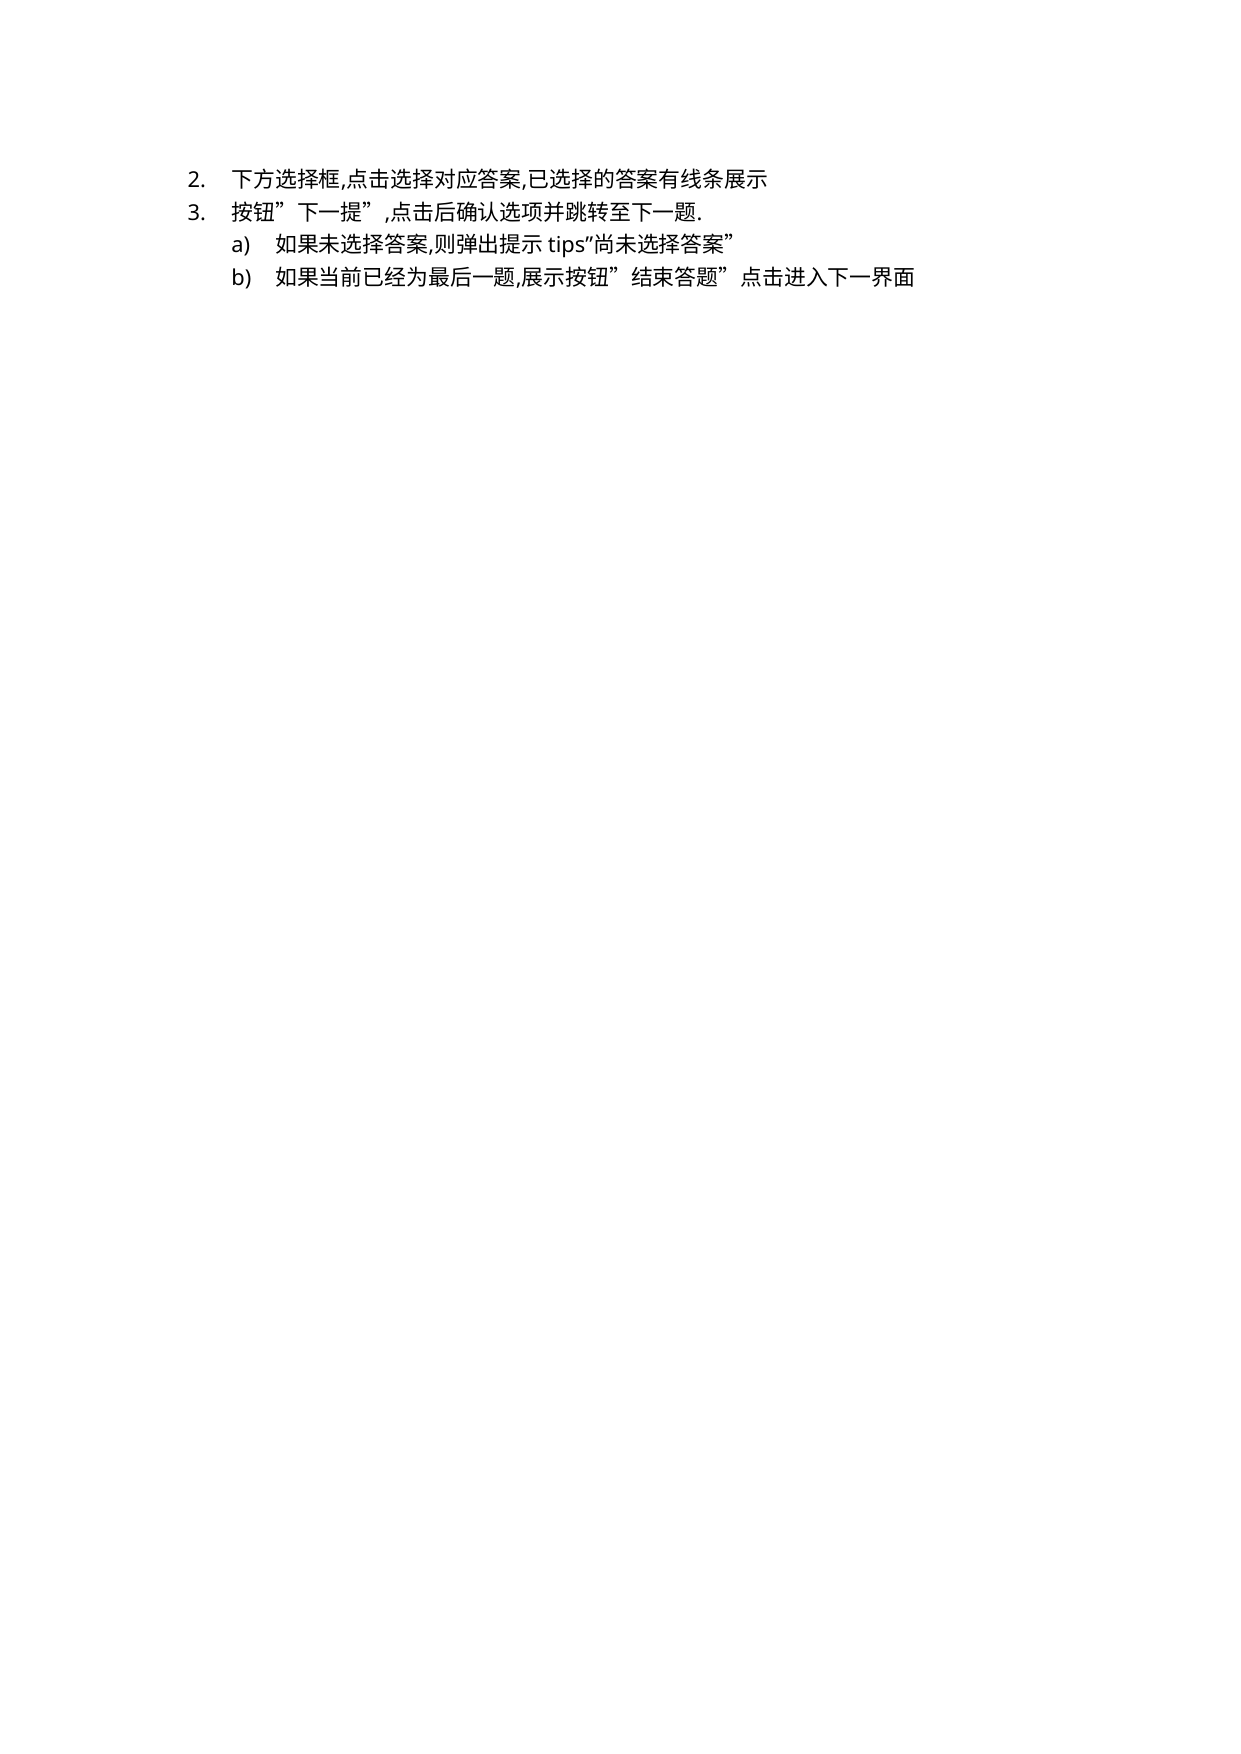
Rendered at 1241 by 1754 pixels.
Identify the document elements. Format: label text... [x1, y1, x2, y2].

list 如果当前已经为最后一题,展示按钮”结束答题”点击进入下一界面 [231, 259, 1053, 292]
list 如果未选择答案,则弹出提示tips”尚未选择答案” [231, 227, 1053, 259]
list 按钮”下一提”,点击后确认选项并跳转至下一题. [187, 194, 1053, 227]
list 下方选择框,点击选择对应答案,已选择的答案有线条展示 [187, 162, 1053, 194]
